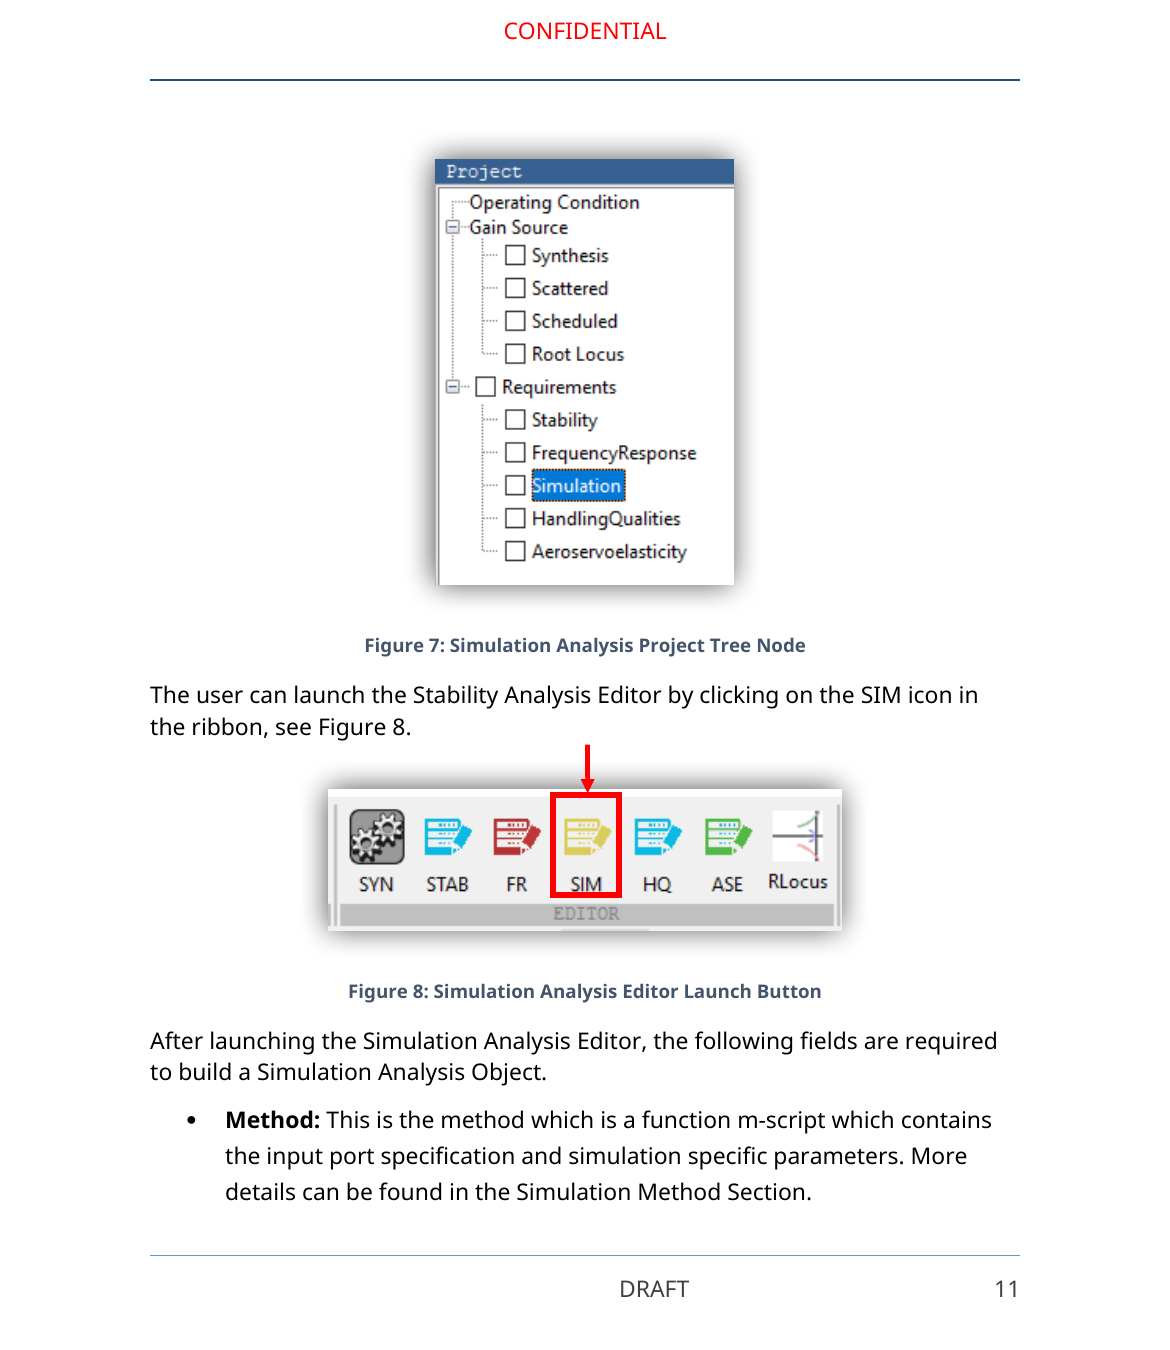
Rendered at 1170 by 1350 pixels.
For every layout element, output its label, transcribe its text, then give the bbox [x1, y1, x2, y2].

text The user can launch the Stability Analysis Editor by clicking on the SIM icon in the ribbon, see Figure 8. [150, 679, 1020, 742]
text Figure 8: Simulation Analysis Editor Launch Button [150, 978, 1020, 1004]
picture [556, 798, 616, 892]
list Method: This is the method which is a function m-script which contains the input port specification and simulation specific parameters. More details can be found in the Simulation Method Section. [187, 1104, 1020, 1207]
picture [435, 159, 734, 585]
text Figure 7: Simulation Analysis Project Tree Node [150, 633, 1020, 658]
text After launching the Simulation Analysis Editor, the following fields are required to build a Simulation Analysis Object. [150, 1024, 1020, 1087]
picture [328, 789, 842, 931]
